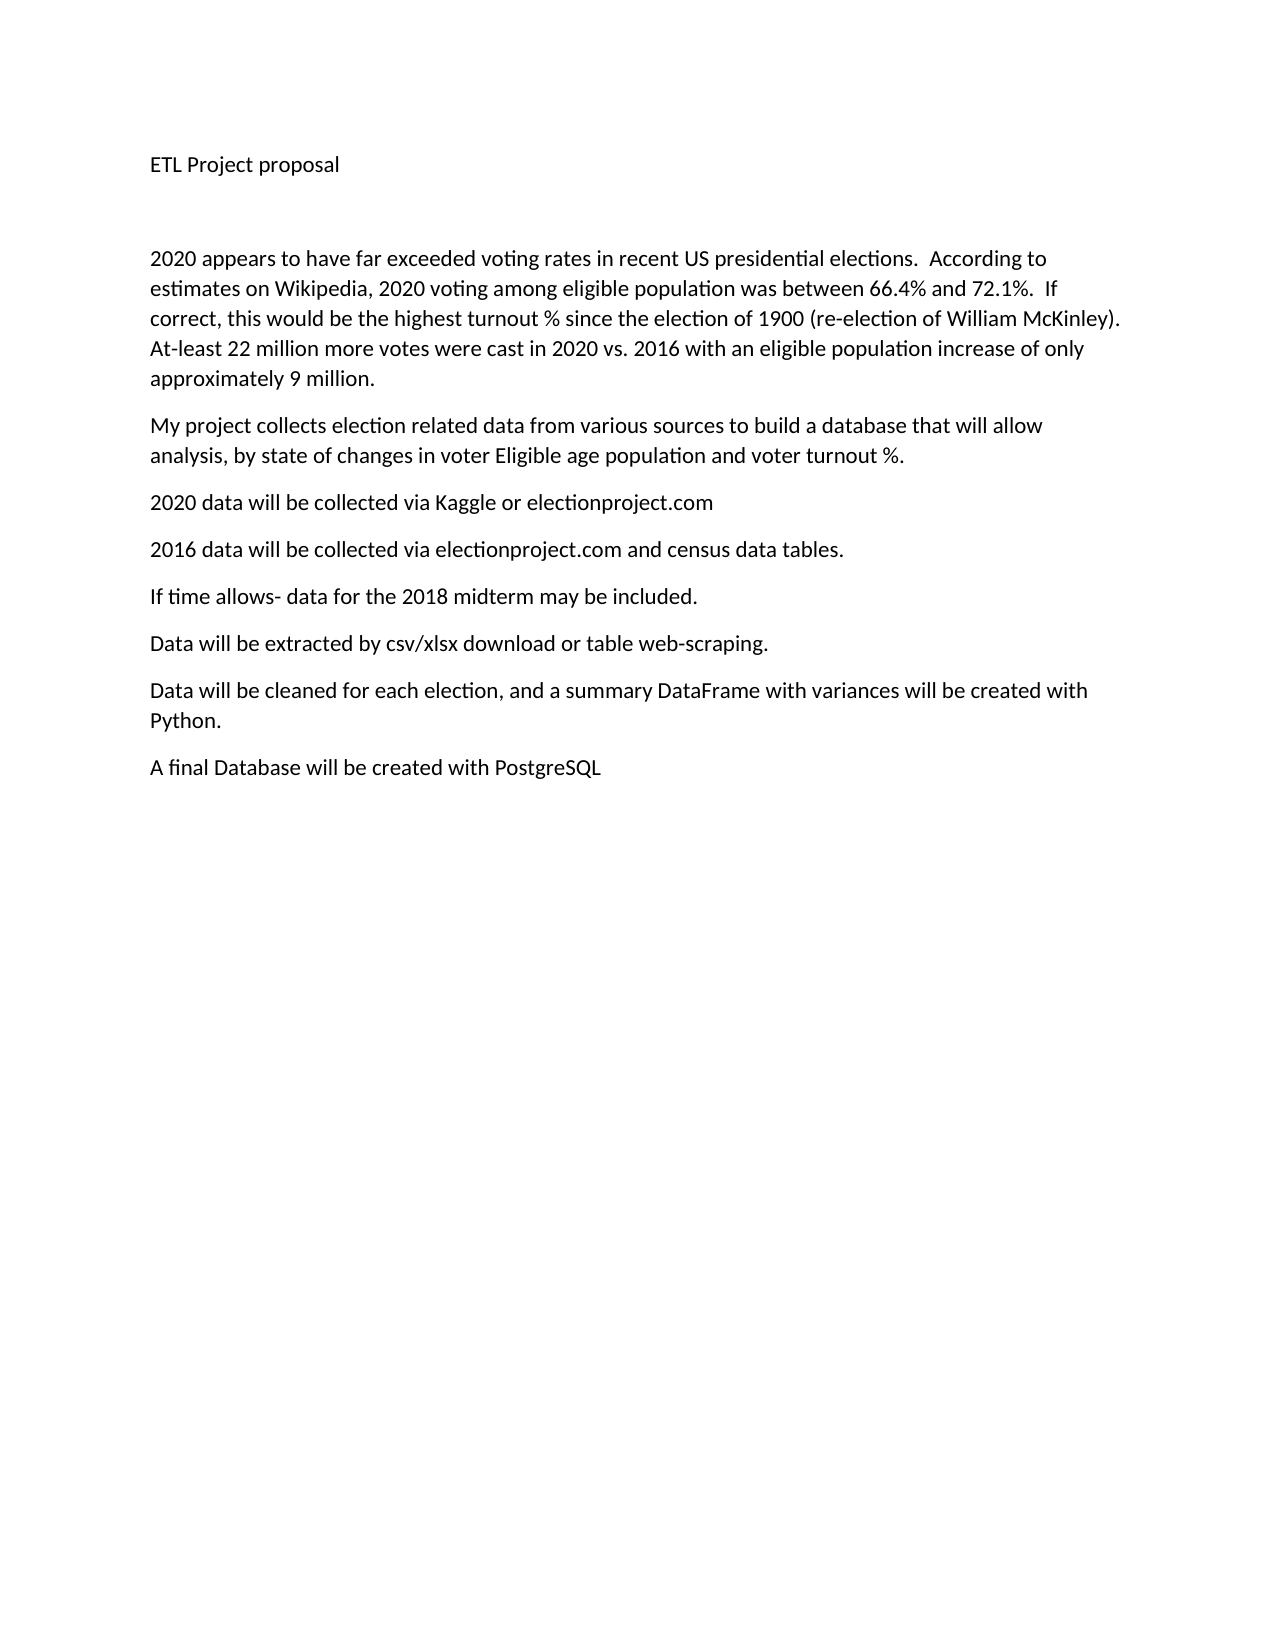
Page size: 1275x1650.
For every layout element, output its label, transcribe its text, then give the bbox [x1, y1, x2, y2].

text 2016 data will be collected via electionproject.com and census data tables. [150, 535, 1125, 563]
text 2020 data will be collected via Kaggle or electionproject.com [150, 488, 1125, 517]
text If time allows- data for the 2018 midterm may be included. [150, 582, 1125, 610]
text My project collects election related data from various sources to build a database that will allow analysis, by state of changes in voter Eligible age population and voter turnout %. [150, 411, 1125, 470]
text A final Database will be created with PostgreSQL [150, 753, 1125, 781]
text 2020 appears to have far exceeded voting rates in recent US presidential elections. According to estimates on Wikipedia, 2020 voting among eligible population was between 66.4% and 72.1%. If correct, this would be the highest turnout % since the election of 1900 (re-election of William McKinley). At-least 22 million more votes were cast in 2020 vs. 2016 with an eligible population increase of only approximately 9 million. [150, 244, 1125, 393]
text ETL Project proposal [150, 150, 1125, 178]
text Data will be cleaned for each election, and a summary DataFrame with variances will be created with Python. [150, 676, 1125, 734]
text Data will be extracted by csv/xlsx download or table web-scraping. [150, 629, 1125, 657]
